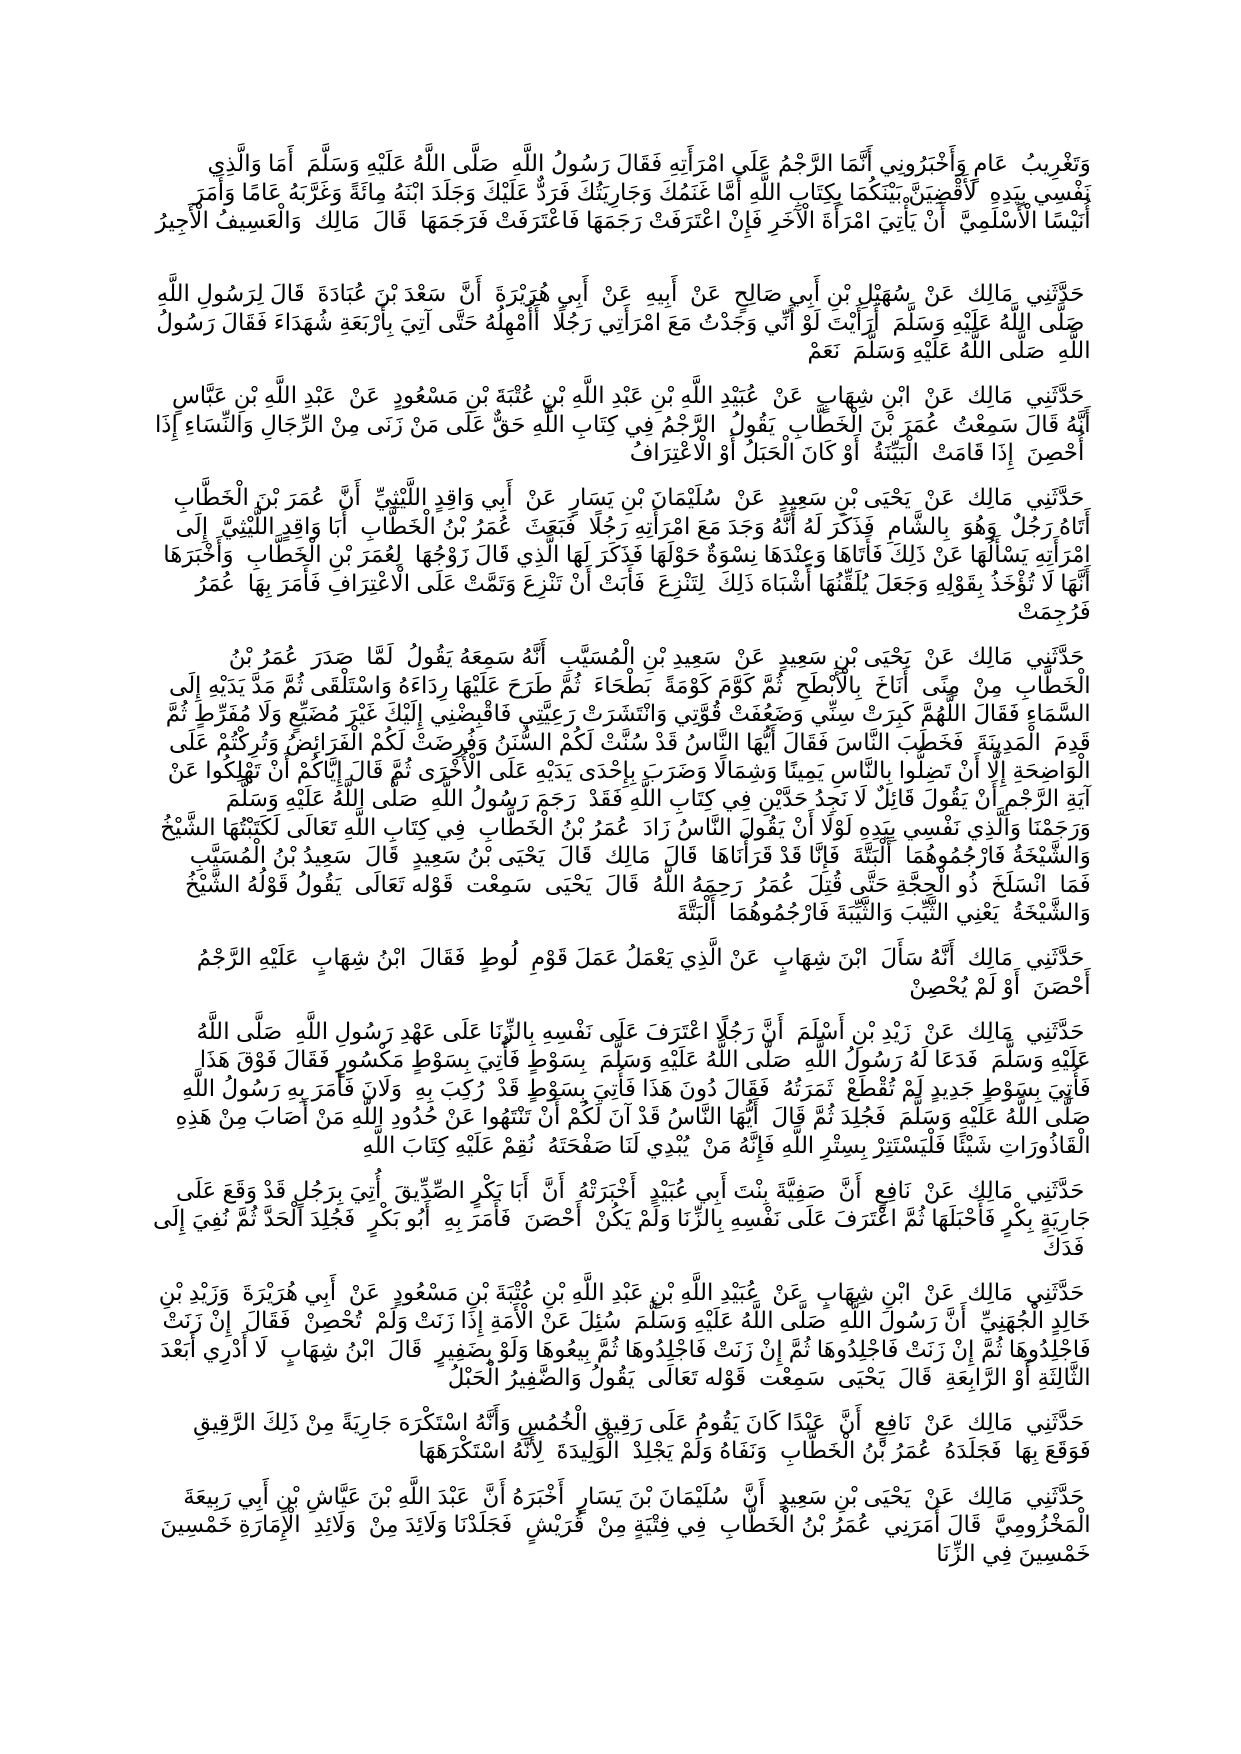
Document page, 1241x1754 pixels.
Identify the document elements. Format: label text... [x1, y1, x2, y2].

text ‏ ‏حَدَّثَنِي ‏ ‏مَالِك ‏ ‏عَنْ ‏ ‏يَحْيَى بْنِ سَعِيدٍ ‏ ‏عَنْ ‏ ‏سُلَيْمَانَ بْنِ يَسَارٍ ‏ ‏عَنْ ‏ ‏أَبِي وَاقِدٍ اللَّيْثِيِّ ‏ ‏أَنَّ ‏ ‏عُمَرَ بْنَ الْخَطَّابِ ‏ ‏أَتَاهُ رَجُلٌ ‏ ‏وَهُوَ ‏ ‏بِالشَّامِ ‏ ‏فَذَكَرَ لَهُ أَنَّهُ وَجَدَ مَعَ امْرَأَتِهِ رَجُلًا ‏ ‏فَبَعَثَ ‏ ‏عُمَرُ بْنُ الْخَطَّابِ ‏ ‏أَبَا وَاقِدٍ اللَّيْثِيَّ ‏ ‏إِلَى امْرَأَتِهِ يَسْأَلُهَا عَنْ ذَلِكَ فَأَتَاهَا وَعِنْدَهَا نِسْوَةٌ حَوْلَهَا فَذَكَرَ لَهَا الَّذِي قَالَ زَوْجُهَا ‏ ‏لِعُمَرَ بْنِ الْخَطَّابِ ‏ ‏وَأَخْبَرَهَا أَنَّهَا لَا تُؤْخَذُ بِقَوْلِهِ وَجَعَلَ يُلَقِّنُهَا أَشْبَاهَ ذَلِكَ ‏ ‏لِتَنْزِعَ ‏ ‏فَأَبَتْ أَنْ تَنْزِعَ وَتَمَّتْ عَلَى الْاعْتِرَافِ فَأَمَرَ بِهَا ‏ ‏عُمَرُ ‏ ‏فَرُجِمَتْ ‏ [150, 484, 1090, 624]
text ‏ ‏حَدَّثَنِي ‏ ‏مَالِك ‏ ‏عَنْ ‏ ‏يَحْيَى بْنِ سَعِيدٍ ‏ ‏أَنَّ ‏ ‏سُلَيْمَانَ بْنَ يَسَارٍ ‏ ‏أَخْبَرَهُ أَنَّ ‏ ‏عَبْدَ اللَّهِ بْنَ عَيَّاشِ بْنِ أَبِي رَبِيعَةَ الْمَخْزُومِيَّ ‏ ‏قَالَ أَمَرَنِي ‏ ‏عُمَرُ بْنُ الْخَطَّابِ ‏ ‏فِي فِتْيَةٍ مِنْ ‏ ‏قُرَيْشٍ ‏ ‏فَجَلَدْنَا وَلَائِدَ مِنْ ‏ ‏وَلَائِدِ ‏ ‏الْإِمَارَةِ خَمْسِينَ خَمْسِينَ فِي الزِّنَا ‏ [150, 1483, 1090, 1566]
text ‏ ‏حَدَّثَنِي ‏ ‏مَالِك ‏ ‏عَنْ ‏ ‏نَافِعٍ ‏ ‏أَنَّ ‏ ‏صَفِيَّةَ بِنْتَ أَبِي عُبَيْدٍ ‏ ‏أَخْبَرَتْهُ ‏ ‏أَنَّ ‏ ‏أَبَا بَكْرٍ الصِّدِّيقَ ‏ ‏أُتِيَ بِرَجُلٍ قَدْ وَقَعَ عَلَى جَارِيَةٍ بِكْرٍ فَأَحْبَلَهَا ثُمَّ اعْتَرَفَ عَلَى نَفْسِهِ بِالزِّنَا وَلَمْ يَكُنْ ‏ ‏أَحْصَنَ ‏ ‏فَأَمَرَ بِهِ ‏ ‏أَبُو بَكْرٍ ‏ ‏فَجُلِدَ الْحَدَّ ثُمَّ نُفِيَ إِلَى ‏ ‏فَدَكَ ‏ [150, 1177, 1090, 1260]
text ‏ ‏حَدَّثَنِي ‏ ‏مَالِك ‏ ‏أَنَّهُ سَأَلَ ‏ ‏ابْنَ شِهَابٍ ‏ ‏عَنْ الَّذِي يَعْمَلُ عَمَلَ قَوْمِ ‏ ‏لُوطٍ ‏ ‏فَقَالَ ‏ ‏ابْنُ شِهَابٍ ‏ ‏عَلَيْهِ الرَّجْمُ ‏ ‏أَحْصَنَ ‏ ‏أَوْ لَمْ يُحْصِنْ ‏ [150, 944, 1090, 999]
text ‏ ‏حَدَّثَنِي ‏ ‏مَالِك ‏ ‏عَنْ ‏ ‏سُهَيْلِ بْنِ أَبِي صَالِحٍ ‏ ‏عَنْ ‏ ‏أَبِيهِ ‏ ‏عَنْ ‏ ‏أَبِي هُرَيْرَةَ ‏ ‏أَنَّ ‏ ‏سَعْدَ بْنَ عُبَادَةَ ‏ ‏قَالَ لِرَسُولِ اللَّهِ ‏ ‏صَلَّى اللَّهُ عَلَيْهِ وَسَلَّمَ ‏ ‏أَرَأَيْتَ لَوْ أَنِّي وَجَدْتُ مَعَ امْرَأَتِي رَجُلًا ‏ ‏أَأُمْهِلُهُ حَتَّى آتِيَ بِأَرْبَعَةِ شُهَدَاءَ فَقَالَ رَسُولُ اللَّهِ ‏ ‏صَلَّى اللَّهُ عَلَيْهِ وَسَلَّمَ ‏ ‏نَعَمْ ‏ [150, 280, 1090, 364]
text ‏ ‏حَدَّثَنِي ‏ ‏مَالِك ‏ ‏عَنْ ‏ ‏نَافِعٍ ‏ ‏أَنَّ ‏ ‏عَبْدًا كَانَ يَقُومُ عَلَى رَقِيقِ الْخُمُسِ وَأَنَّهُ اسْتَكْرَهَ جَارِيَةً مِنْ ذَلِكَ الرَّقِيقِ فَوَقَعَ بِهَا ‏ ‏فَجَلَدَهُ ‏ ‏عُمَرُ بْنُ الْخَطَّابِ ‏ ‏وَنَفَاهُ وَلَمْ يَجْلِدْ ‏ ‏الْوَلِيدَةَ ‏ ‏لِأَنَّهُ اسْتَكْرَهَهَا ‏ [150, 1409, 1090, 1464]
text ‏ ‏حَدَّثَنِي ‏ ‏مَالِك ‏ ‏عَنْ ‏ ‏يَحْيَى بْنِ سَعِيدٍ ‏ ‏عَنْ ‏ ‏سَعِيدِ بْنِ الْمُسَيَّبِ ‏ ‏أَنَّهُ سَمِعَهُ يَقُولُ ‏ ‏لَمَّا ‏ ‏صَدَرَ ‏ ‏عُمَرُ بْنُ الْخَطَّابِ ‏ ‏مِنْ ‏ ‏مِنًى ‏ ‏أَنَاخَ ‏ ‏بِالْأَبْطَحِ ‏ ‏ثُمَّ كَوَّمَ كَوْمَةً ‏ ‏بَطْحَاءَ ‏ ‏ثُمَّ طَرَحَ عَلَيْهَا رِدَاءَهُ وَاسْتَلْقَى ثُمَّ مَدَّ يَدَيْهِ إِلَى السَّمَاءِ فَقَالَ اللَّهُمَّ كَبِرَتْ سِنِّي وَضَعُفَتْ قُوَّتِي وَانْتَشَرَتْ رَعِيَّتِي فَاقْبِضْنِي إِلَيْكَ غَيْرَ مُضَيِّعٍ وَلَا مُفَرِّطٍ ثُمَّ قَدِمَ ‏ ‏الْمَدِينَةَ ‏ ‏فَخَطَبَ النَّاسَ فَقَالَ أَيُّهَا النَّاسُ قَدْ سُنَّتْ لَكُمْ السُّنَنُ وَفُرِضَتْ لَكُمْ الْفَرَائِضُ وَتُرِكْتُمْ عَلَى الْوَاضِحَةِ إِلَّا أَنْ تَضِلُّوا بِالنَّاسِ يَمِينًا وَشِمَالًا وَضَرَبَ بِإِحْدَى يَدَيْهِ عَلَى الْأُخْرَى ثُمَّ قَالَ إِيَّاكُمْ أَنْ تَهْلِكُوا عَنْ آيَةِ الرَّجْمِ أَنْ يَقُولَ قَائِلٌ لَا نَجِدُ حَدَّيْنِ فِي كِتَابِ اللَّهِ فَقَدْ ‏ ‏رَجَمَ رَسُولُ اللَّهِ ‏ ‏صَلَّى اللَّهُ عَلَيْهِ وَسَلَّمَ ‏ ‏وَرَجَمْنَا وَالَّذِي نَفْسِي بِيَدِهِ لَوْلَا أَنْ يَقُولَ النَّاسُ زَادَ ‏ ‏عُمَرُ بْنُ الْخَطَّابِ ‏ ‏فِي كِتَابِ اللَّهِ تَعَالَى لَكَتَبْتُهَا الشَّيْخُ وَالشَّيْخَةُ فَارْجُمُوهُمَا ‏ ‏أَلْبَتَّةَ ‏ ‏فَإِنَّا قَدْ قَرَأْنَاهَا ‏ ‏قَالَ ‏ ‏مَالِك ‏ ‏قَالَ ‏ ‏يَحْيَى بْنُ سَعِيدٍ ‏ ‏قَالَ ‏ ‏سَعِيدُ بْنُ الْمُسَيَّبِ ‏ ‏فَمَا ‏ ‏انْسَلَخَ ‏ ‏ذُو الْحِجَّةِ حَتَّى قُتِلَ ‏ ‏عُمَرُ ‏ ‏رَحِمَهُ اللَّهُ ‏ ‏قَالَ ‏ ‏يَحْيَى ‏ ‏سَمِعْت ‏ ‏قَوْله تَعَالَى ‏ ‏يَقُولُ قَوْلُهُ الشَّيْخُ وَالشَّيْخَةُ ‏ ‏يَعْنِي الثَّيِّبَ وَالثَّيِّبَةَ فَارْجُمُوهُمَا ‏ ‏أَلْبَتَّةَ ‏ [150, 643, 1090, 926]
text ‏ ‏حَدَّثَنِي ‏ ‏مَالِك ‏ ‏عَنْ ‏ ‏زَيْدِ بْنِ أَسْلَمَ ‏ ‏أَنَّ رَجُلًا اعْتَرَفَ عَلَى نَفْسِهِ بِالزِّنَا عَلَى عَهْدِ رَسُولِ اللَّهِ ‏ ‏صَلَّى اللَّهُ عَلَيْهِ وَسَلَّمَ ‏ ‏فَدَعَا لَهُ رَسُولُ اللَّهِ ‏ ‏صَلَّى اللَّهُ عَلَيْهِ وَسَلَّمَ ‏ ‏بِسَوْطٍ فَأُتِيَ بِسَوْطٍ مَكْسُورٍ فَقَالَ فَوْقَ هَذَا فَأُتِيَ بِسَوْطٍ جَدِيدٍ لَمْ تُقْطَعْ ‏ ‏ثَمَرَتُهُ ‏ ‏فَقَالَ دُونَ هَذَا فَأُتِيَ بِسَوْطٍ قَدْ ‏ ‏رُكِبَ بِهِ ‏ ‏وَلَانَ فَأَمَرَ بِهِ رَسُولُ اللَّهِ ‏ ‏صَلَّى اللَّهُ عَلَيْهِ وَسَلَّمَ ‏ ‏فَجُلِدَ ثُمَّ قَالَ ‏ ‏أَيُّهَا النَّاسُ قَدْ آنَ لَكُمْ أَنْ تَنْتَهُوا عَنْ حُدُودِ اللَّهِ مَنْ أَصَابَ مِنْ هَذِهِ الْقَاذُورَاتِ شَيْئًا فَلْيَسْتَتِرْ بِسِتْرِ اللَّهِ فَإِنَّهُ مَنْ ‏ ‏يُبْدِي لَنَا صَفْحَتَهُ ‏ ‏نُقِمْ عَلَيْهِ كِتَابَ اللَّهِ ‏ [150, 1018, 1090, 1158]
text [150, 150, 1090, 262]
text ‏ ‏حَدَّثَنِي ‏ ‏مَالِك ‏ ‏عَنْ ‏ ‏ابْنِ شِهَابٍ ‏ ‏عَنْ ‏ ‏عُبَيْدِ اللَّهِ بْنِ عَبْدِ اللَّهِ بْنِ عُتْبَةَ بْنِ مَسْعُودٍ ‏ ‏عَنْ ‏ ‏أَبِي هُرَيْرَةَ ‏ ‏وَزَيْدِ بْنِ خَالِدٍ الْجُهَنِيِّ ‏ ‏أَنَّ رَسُولَ اللَّهِ ‏ ‏صَلَّى اللَّهُ عَلَيْهِ وَسَلَّمَ ‏ ‏سُئِلَ عَنْ الْأَمَةِ إِذَا زَنَتْ وَلَمْ ‏ ‏تُحْصِنْ ‏ ‏فَقَالَ ‏ ‏إِنْ زَنَتْ فَاجْلِدُوهَا ثُمَّ إِنْ زَنَتْ فَاجْلِدُوهَا ثُمَّ إِنْ زَنَتْ فَاجْلِدُوهَا ثُمَّ بِيعُوهَا وَلَوْ بِضَفِيرٍ ‏ ‏قَالَ ‏ ‏ابْنُ شِهَابٍ ‏ ‏لَا أَدْرِي أَبَعْدَ الثَّالِثَةِ أَوْ الرَّابِعَةِ ‏ ‏قَالَ ‏ ‏يَحْيَى ‏ ‏سَمِعْت ‏ ‏قَوْله تَعَالَى ‏ ‏يَقُولُ وَالضَّفِيرُ الْحَبْلُ ‏ [150, 1279, 1090, 1390]
text ‏ ‏حَدَّثَنِي ‏ ‏مَالِك ‏ ‏عَنْ ‏ ‏ابْنِ شِهَابٍ ‏ ‏عَنْ ‏ ‏عُبَيْدِ اللَّهِ بْنِ عَبْدِ اللَّهِ بْنِ عُتْبَةَ بْنِ مَسْعُودٍ ‏ ‏عَنْ ‏ ‏عَبْدِ اللَّهِ بْنِ عَبَّاسٍ ‏ ‏أَنَّهُ قَالَ سَمِعْتُ ‏ ‏عُمَرَ بْنَ الْخَطَّابِ ‏ ‏يَقُولُ ‏ ‏الرَّجْمُ فِي كِتَابِ اللَّهِ حَقٌّ عَلَى مَنْ زَنَى مِنْ الرِّجَالِ وَالنِّسَاءِ إِذَا ‏ ‏أُحْصِنَ ‏ ‏إِذَا قَامَتْ ‏ ‏الْبَيِّنَةُ ‏ ‏أَوْ كَانَ الْحَبَلُ أَوْ الْاعْتِرَافُ ‏ [150, 382, 1090, 466]
